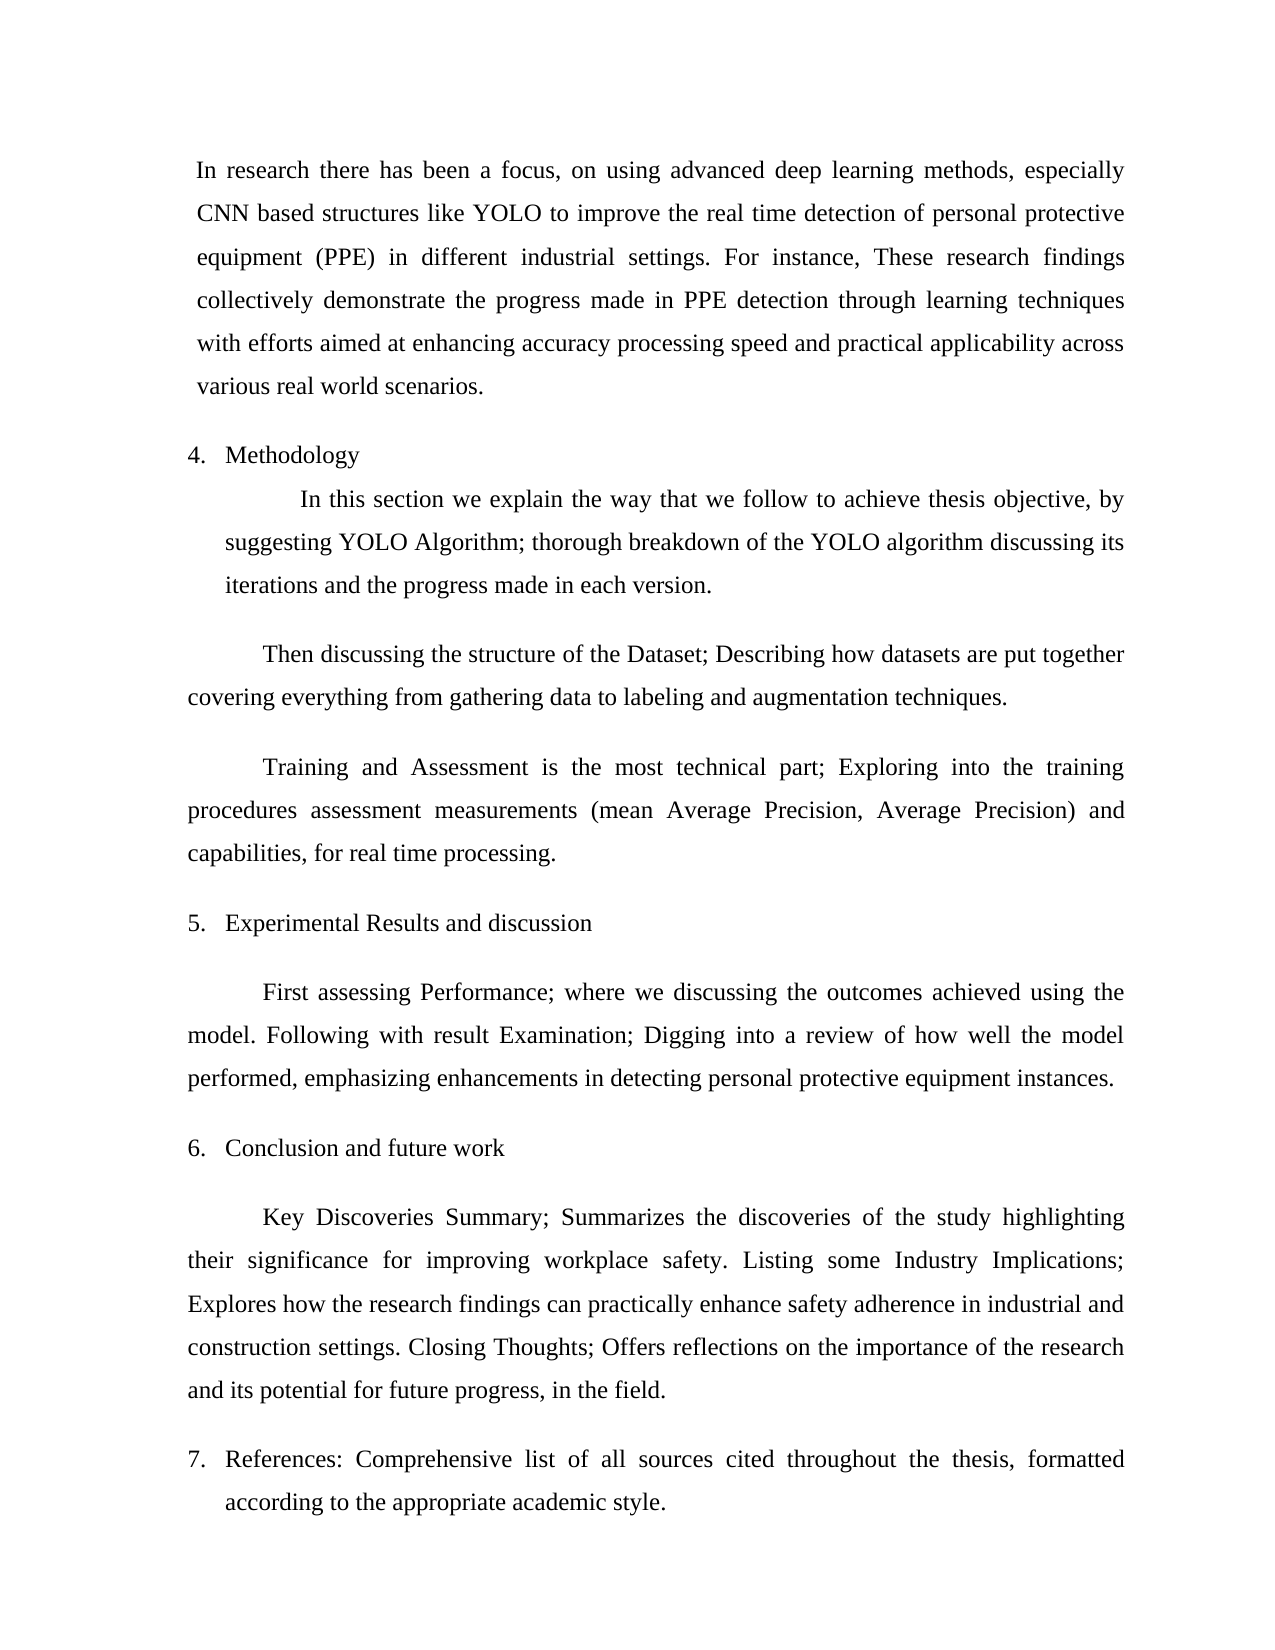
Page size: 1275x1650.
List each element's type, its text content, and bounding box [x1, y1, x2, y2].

list Methodology [187, 441, 1126, 469]
list In this section we explain the way that we follow to achieve thesis objective, by suggesting YOLO Algorithm; thorough breakdown of the YOLO algorithm discussing its iterations and the progress made in each version. [225, 484, 1126, 599]
text Key Discoveries Summary; Summarizes the discoveries of the study highlighting their significance for improving workplace safety. Listing some Industry Implications; Explores how the research findings can practically enhance safety adherence in industrial and construction settings. Closing Thoughts; Offers reflections on the importance of the research and its potential for future progress, in the field. [187, 1202, 1126, 1404]
text Training and Assessment is the most technical part; Exploring into the training procedures assessment measurements (mean Average Precision, Average Precision) and capabilities, for real time processing. [187, 752, 1126, 867]
list Experimental Results and discussion [187, 908, 1126, 936]
list Conclusion and future work [187, 1133, 1126, 1162]
text First assessing Performance; where we discussing the outcomes achieved using the model. Following with result Examination; Digging into a review of how well the model performed, emphasizing enhancements in detecting personal protective equipment instances. [187, 977, 1126, 1092]
text In research there has been a focus, on using advanced deep learning methods, especially CNN based structures like YOLO to improve the real time detection of personal protective equipment (PPE) in different industrial settings. For instance, These research findings collectively demonstrate the progress made in PPE detection through learning techniques with efforts aimed at enhancing accuracy processing speed and practical applicability across various real world scenarios. [196, 155, 1126, 400]
list References: Comprehensive list of all sources cited throughout the thesis, formatted according to the appropriate academic style. [187, 1444, 1126, 1516]
text Then discussing the structure of the Dataset; Describing how datasets are put together covering everything from gathering data to labeling and augmentation techniques. [187, 639, 1126, 711]
